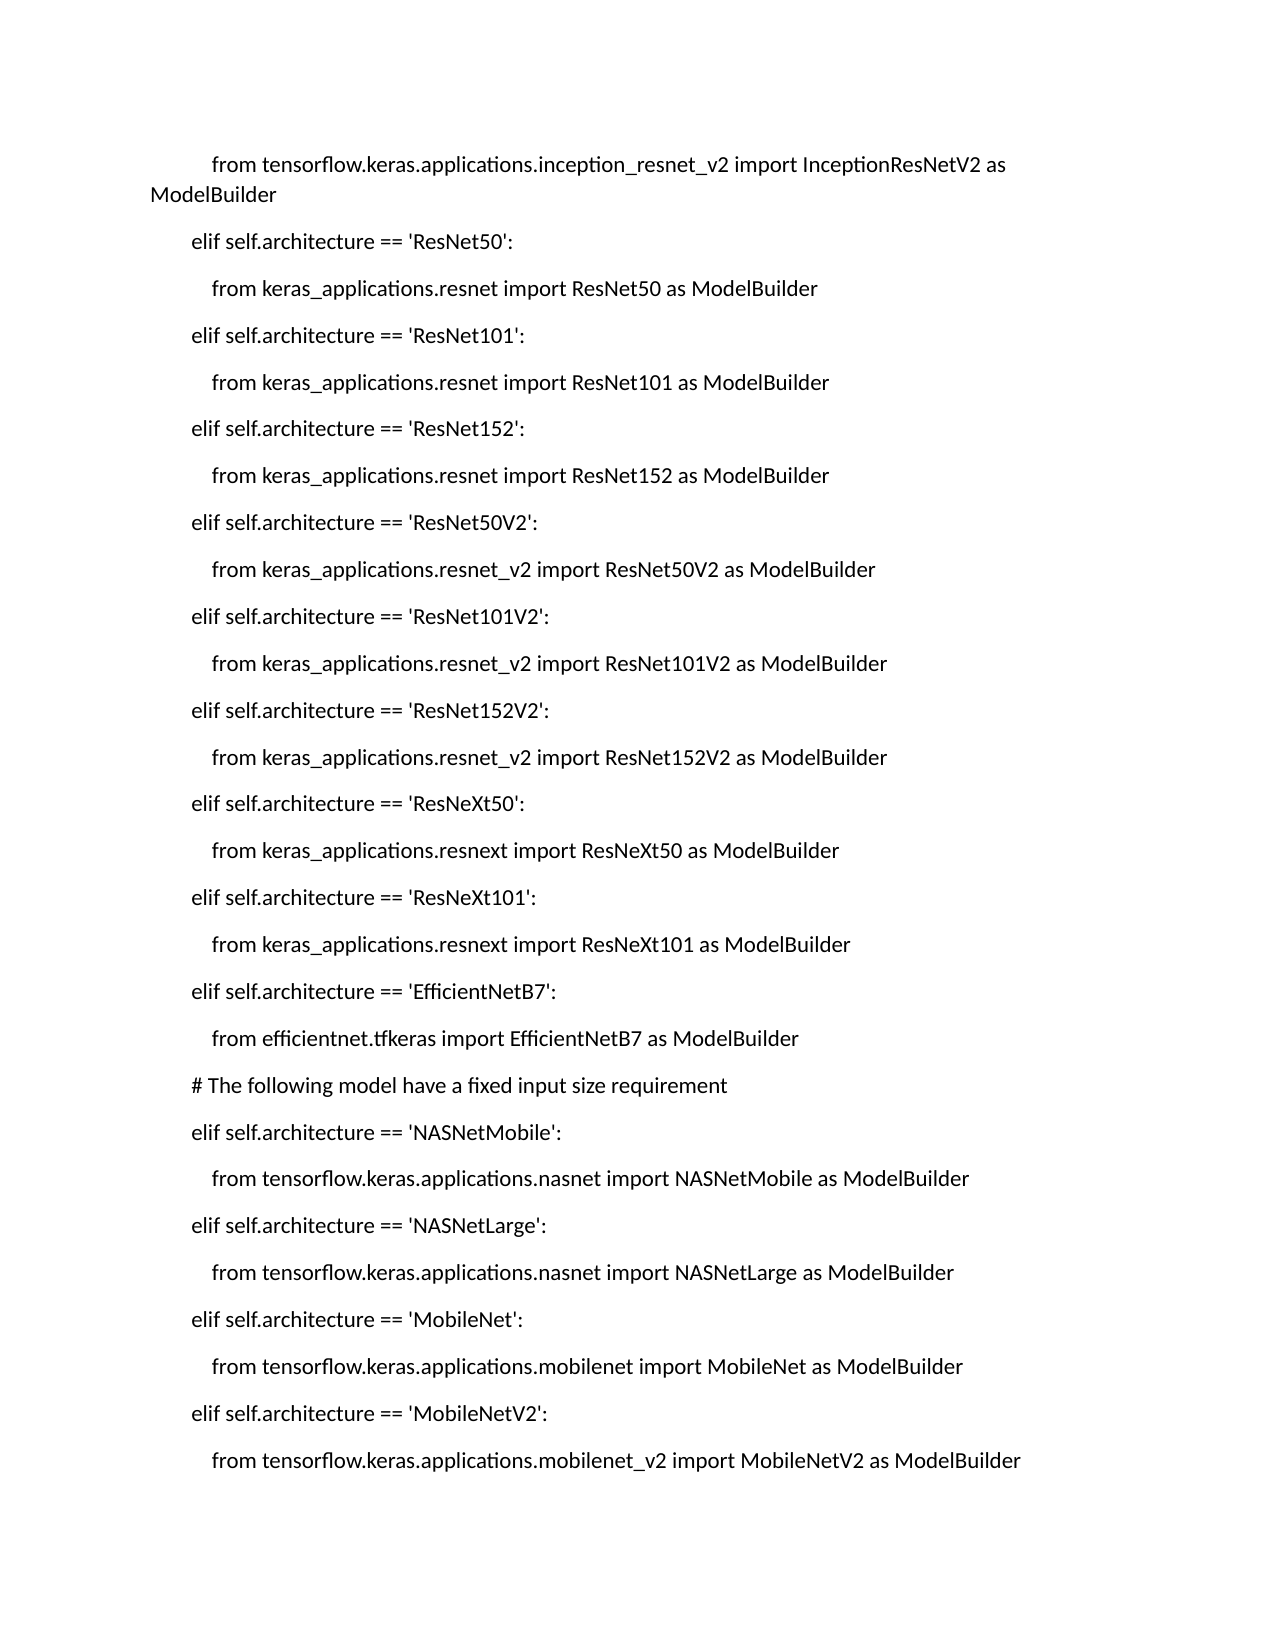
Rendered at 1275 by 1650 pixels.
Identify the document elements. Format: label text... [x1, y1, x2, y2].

text from keras_applications.resnext import ResNeXt50 as ModelBuilder [150, 836, 1125, 864]
text elif self.architecture == 'ResNet152': [150, 414, 1125, 443]
text # The following model have a fixed input size requirement [150, 1071, 1125, 1099]
text from tensorflow.keras.applications.mobilenet_v2 import MobileNetV2 as ModelBuilder [150, 1446, 1125, 1474]
text from keras_applications.resnet_v2 import ResNet101V2 as ModelBuilder [150, 649, 1125, 677]
text elif self.architecture == 'EfficientNetB7': [150, 977, 1125, 1005]
text elif self.architecture == 'ResNet50V2': [150, 508, 1125, 536]
text elif self.architecture == 'ResNeXt50': [150, 789, 1125, 818]
text from tensorflow.keras.applications.mobilenet import MobileNet as ModelBuilder [150, 1352, 1125, 1380]
text elif self.architecture == 'ResNet101': [150, 321, 1125, 349]
text elif self.architecture == 'ResNet101V2': [150, 602, 1125, 630]
text elif self.architecture == 'MobileNetV2': [150, 1399, 1125, 1427]
text from keras_applications.resnet_v2 import ResNet50V2 as ModelBuilder [150, 555, 1125, 583]
text from tensorflow.keras.applications.inception_resnet_v2 import InceptionResNetV2 as ModelBuilder [150, 150, 1125, 208]
text elif self.architecture == 'NASNetMobile': [150, 1118, 1125, 1146]
text from keras_applications.resnet import ResNet50 as ModelBuilder [150, 274, 1125, 302]
text elif self.architecture == 'MobileNet': [150, 1305, 1125, 1333]
text from tensorflow.keras.applications.nasnet import NASNetMobile as ModelBuilder [150, 1164, 1125, 1193]
text from keras_applications.resnet import ResNet152 as ModelBuilder [150, 461, 1125, 489]
text elif self.architecture == 'ResNet50': [150, 227, 1125, 255]
text from keras_applications.resnext import ResNeXt101 as ModelBuilder [150, 930, 1125, 958]
text elif self.architecture == 'ResNet152V2': [150, 696, 1125, 724]
text from keras_applications.resnet import ResNet101 as ModelBuilder [150, 368, 1125, 396]
text from efficientnet.tfkeras import EfficientNetB7 as ModelBuilder [150, 1024, 1125, 1052]
text elif self.architecture == 'ResNeXt101': [150, 883, 1125, 911]
text from keras_applications.resnet_v2 import ResNet152V2 as ModelBuilder [150, 743, 1125, 771]
text from tensorflow.keras.applications.nasnet import NASNetLarge as ModelBuilder [150, 1258, 1125, 1286]
text elif self.architecture == 'NASNetLarge': [150, 1211, 1125, 1239]
